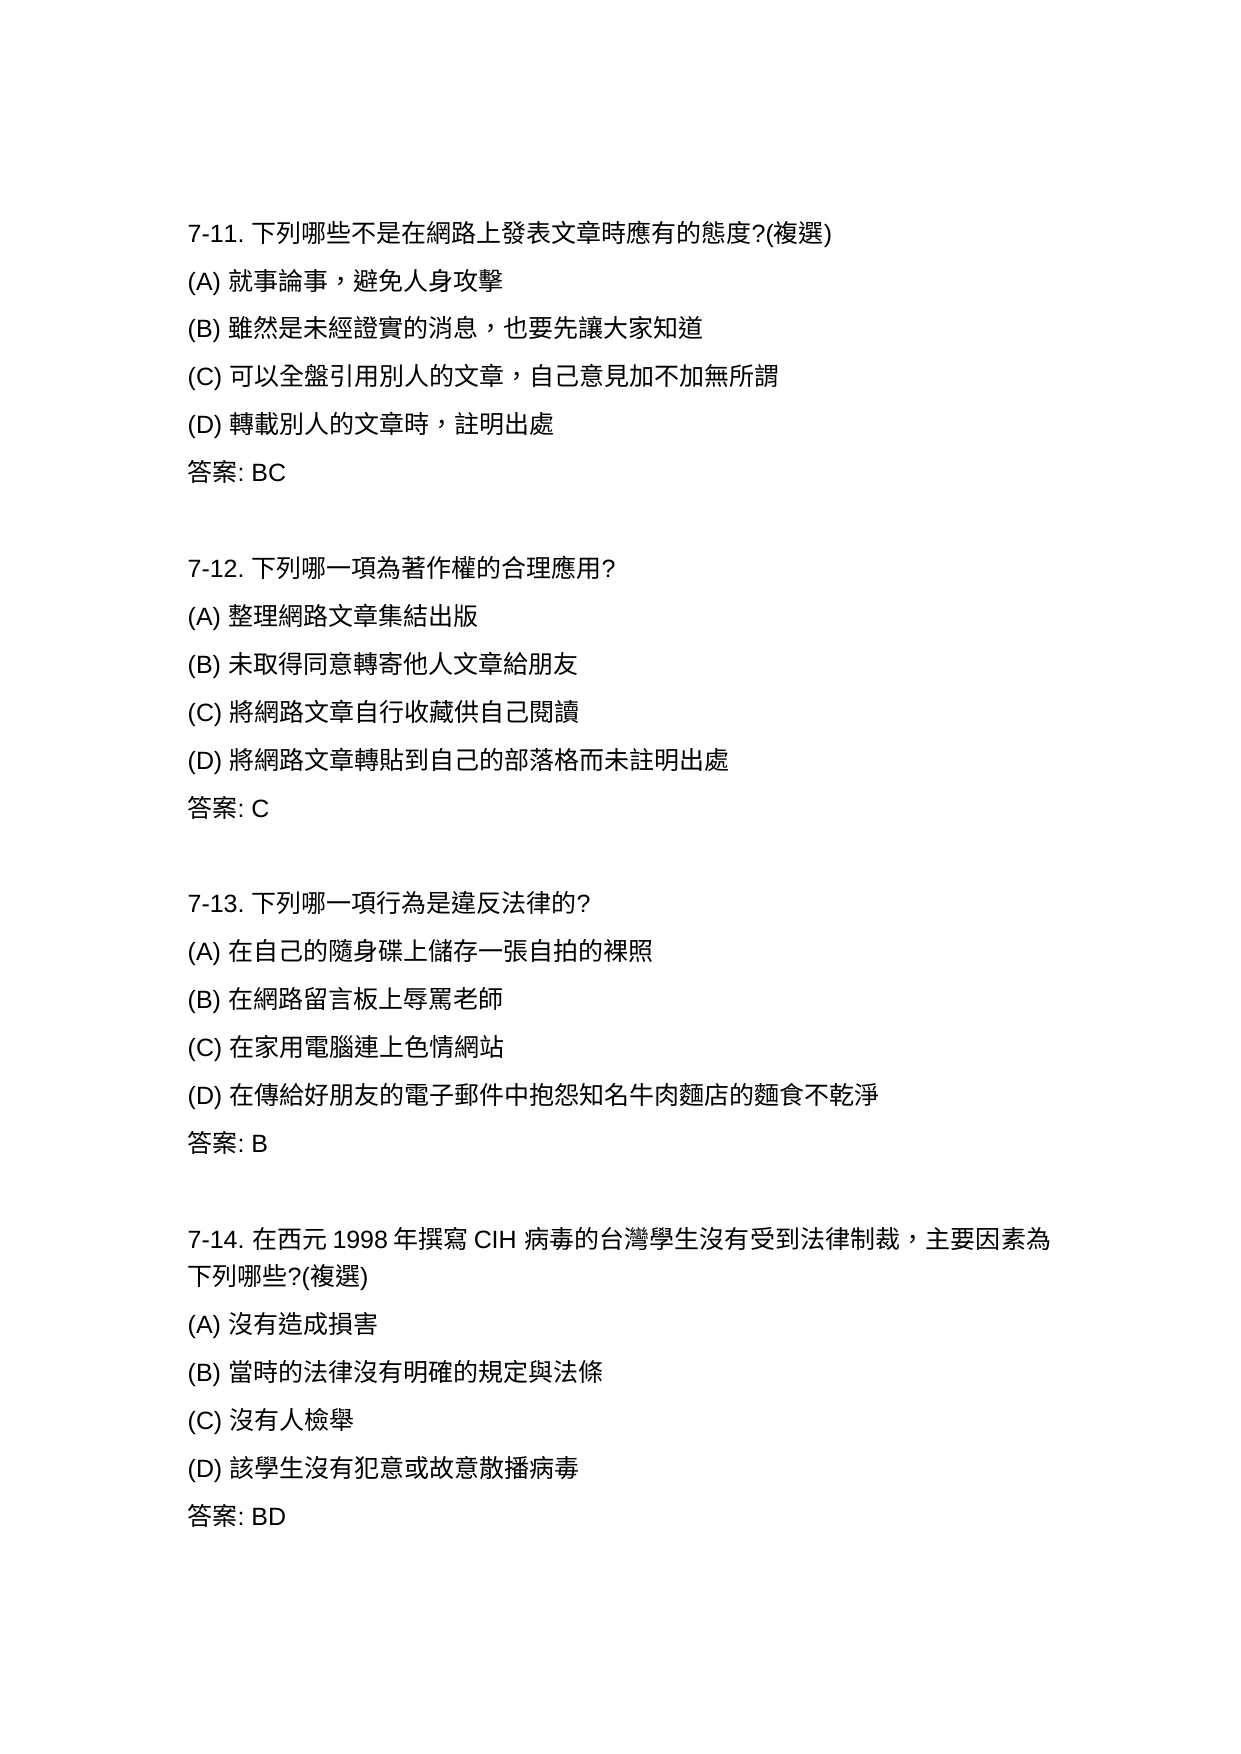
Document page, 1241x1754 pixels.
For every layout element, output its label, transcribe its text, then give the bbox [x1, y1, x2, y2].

text (D) 該學生沒有犯意或故意散播病毒 [187, 1448, 1053, 1485]
text 7-12. 下列哪一項為著作權的合理應用? [187, 548, 1053, 585]
text (A) 在自己的隨身碟上儲存一張自拍的裸照 [187, 931, 1053, 969]
text 答案: C [187, 787, 1053, 825]
text (D) 在傳給好朋友的電子郵件中抱怨知名牛肉麵店的麵食不乾淨 [187, 1075, 1053, 1112]
text (C) 沒有人檢舉 [187, 1400, 1053, 1437]
text 答案: BC [187, 452, 1053, 489]
text (B) 雖然是未經證實的消息，也要先讓大家知道 [187, 308, 1053, 346]
text (A) 就事論事，避免人身攻擊 [187, 260, 1053, 298]
text 7-14. 在西元1998年撰寫CIH 病毒的台灣學生沒有受到法律制裁，主要因素為下列哪些?(複選) [187, 1219, 1053, 1294]
text 7-13. 下列哪一項行為是違反法律的? [187, 883, 1053, 921]
text (B) 在網路留言板上辱罵老師 [187, 979, 1053, 1017]
text (D) 轉載別人的文章時，註明出處 [187, 404, 1053, 442]
text (B) 當時的法律沒有明確的規定與法條 [187, 1352, 1053, 1389]
text (A) 整理網路文章集結出版 [187, 596, 1053, 633]
text (B) 未取得同意轉寄他人文章給朋友 [187, 644, 1053, 681]
text 7-11. 下列哪些不是在網路上發表文章時應有的態度?(複選) [187, 212, 1053, 250]
text (D) 將網路文章轉貼到自己的部落格而未註明出處 [187, 739, 1053, 777]
text (A) 沒有造成損害 [187, 1304, 1053, 1342]
text (C) 在家用電腦連上色情網站 [187, 1027, 1053, 1064]
text (C) 可以全盤引用別人的文章，自己意見加不加無所謂 [187, 356, 1053, 394]
text (C) 將網路文章自行收藏供自己閱讀 [187, 692, 1053, 729]
text 答案: B [187, 1123, 1053, 1160]
text 答案: BD [187, 1496, 1053, 1533]
